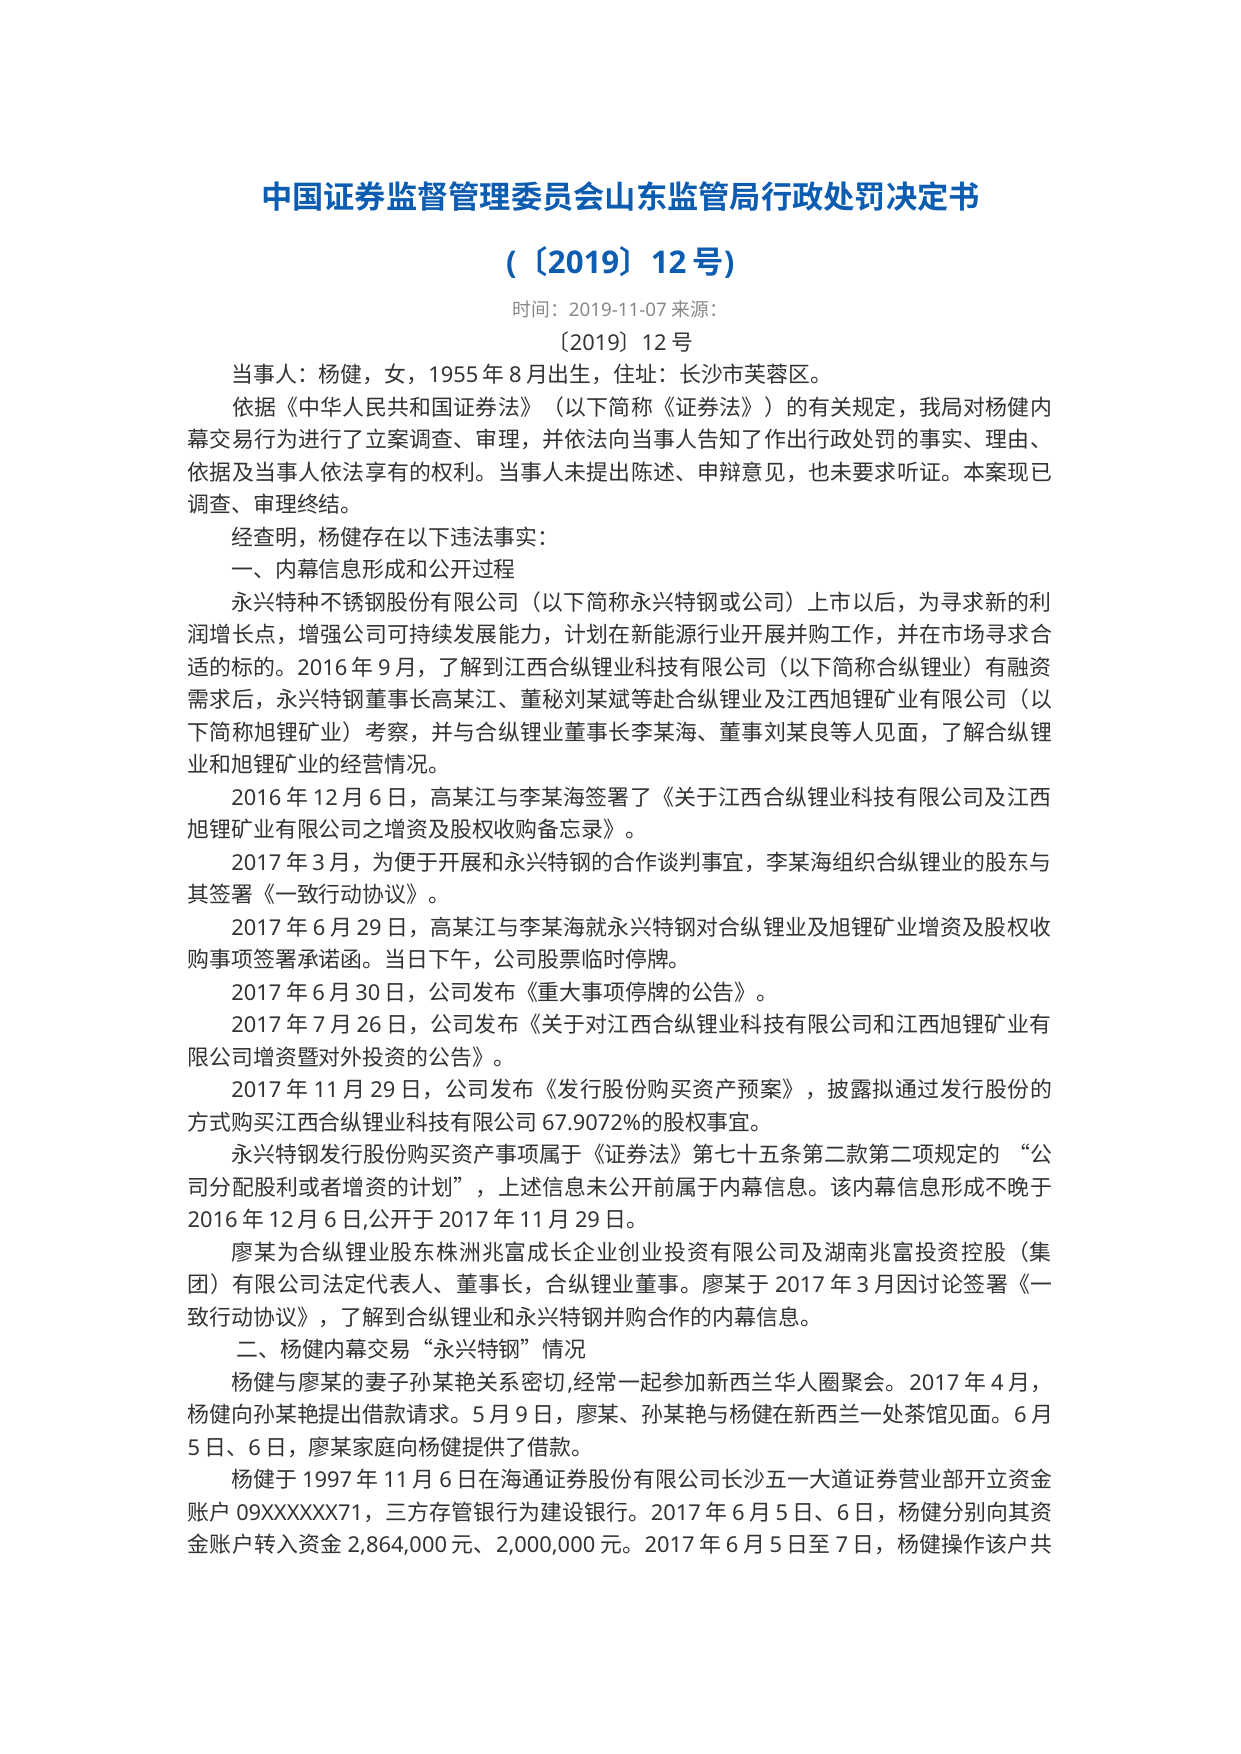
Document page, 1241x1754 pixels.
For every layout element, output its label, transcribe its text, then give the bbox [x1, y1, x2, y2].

text 一、内幕信息形成和公开过程 [187, 552, 1053, 584]
text 永兴特种不锈钢股份有限公司（以下简称永兴特钢或公司）上市以后，为寻求新的利润增长点，增强公司可持续发展能力，计划在新能源行业开展并购工作，并在市场寻求合适的标的。2016年9月，了解到江西合纵锂业科技有限公司（以下简称合纵锂业）有融资需求后，永兴特钢董事长高某江、董秘刘某斌等赴合纵锂业及江西旭锂矿业有限公司（以下简称旭锂矿业）考察，并与合纵锂业董事长李某海、董事刘某良等人见面，了解合纵锂业和旭锂矿业的经营情况。 [187, 584, 1053, 779]
text 2017年6月29日，高某江与李某海就永兴特钢对合纵锂业及旭锂矿业增资及股权收购事项签署承诺函。当日下午，公司股票临时停牌。 [187, 909, 1053, 974]
text 二、杨健内幕交易“永兴特钢”情况 [187, 1332, 1053, 1364]
text 2016年12月6日，高某江与李某海签署了《关于江西合纵锂业科技有限公司及江西旭锂矿业有限公司之增资及股权收购备忘录》。 [187, 779, 1053, 844]
text 廖某为合纵锂业股东株洲兆富成长企业创业投资有限公司及湖南兆富投资控股（集团）有限公司法定代表人、董事长，合纵锂业董事。廖某于2017年3月因讨论签署《一致行动协议》，了解到合纵锂业和永兴特钢并购合作的内幕信息。 [187, 1234, 1053, 1332]
text 永兴特钢发行股份购买资产事项属于《证券法》第七十五条第二款第二项规定的 “公司分配股利或者增资的计划”，上述信息未公开前属于内幕信息。该内幕信息形成不晚于2016年12月6日,公开于2017年11月29日。 [187, 1137, 1053, 1234]
text 2017年6月30日，公司发布《重大事项停牌的公告》。 [187, 974, 1053, 1007]
text 2017年7月26日，公司发布《关于对江西合纵锂业科技有限公司和江西旭锂矿业有限公司增资暨对外投资的公告》。 [187, 1007, 1053, 1072]
text 时间：2019-11-07 来源： [187, 292, 1053, 324]
text 中国证券监督管理委员会山东监管局行政处罚决定书(〔2019〕12号) [187, 162, 1053, 292]
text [187, 1462, 1053, 1559]
text 依据《中华人民共和国证券法》（以下简称《证券法》）的有关规定，我局对杨健内幕交易行为进行了立案调查、审理，并依法向当事人告知了作出行政处罚的事实、理由、依据及当事人依法享有的权利。当事人未提出陈述、申辩意见，也未要求听证。本案现已调查、审理终结。 [187, 389, 1053, 519]
text 〔2019〕12号 [187, 324, 1053, 357]
text 杨健与廖某的妻子孙某艳关系密切,经常一起参加新西兰华人圈聚会。2017年4月，杨健向孙某艳提出借款请求。5月9日，廖某、孙某艳与杨健在新西兰一处茶馆见面。6月5日、6日，廖某家庭向杨健提供了借款。 [187, 1364, 1053, 1462]
text 经查明，杨健存在以下违法事实： [187, 519, 1053, 552]
text 当事人：杨健，女，1955年8月出生，住址：长沙市芙蓉区。 [187, 357, 1053, 389]
text 2017年3月，为便于开展和永兴特钢的合作谈判事宜，李某海组织合纵锂业的股东与其签署《一致行动协议》。 [187, 844, 1053, 909]
text 2017年11月29日，公司发布《发行股份购买资产预案》，披露拟通过发行股份的方式购买江西合纵锂业科技有限公司67.9072%的股权事宜。 [187, 1072, 1053, 1137]
